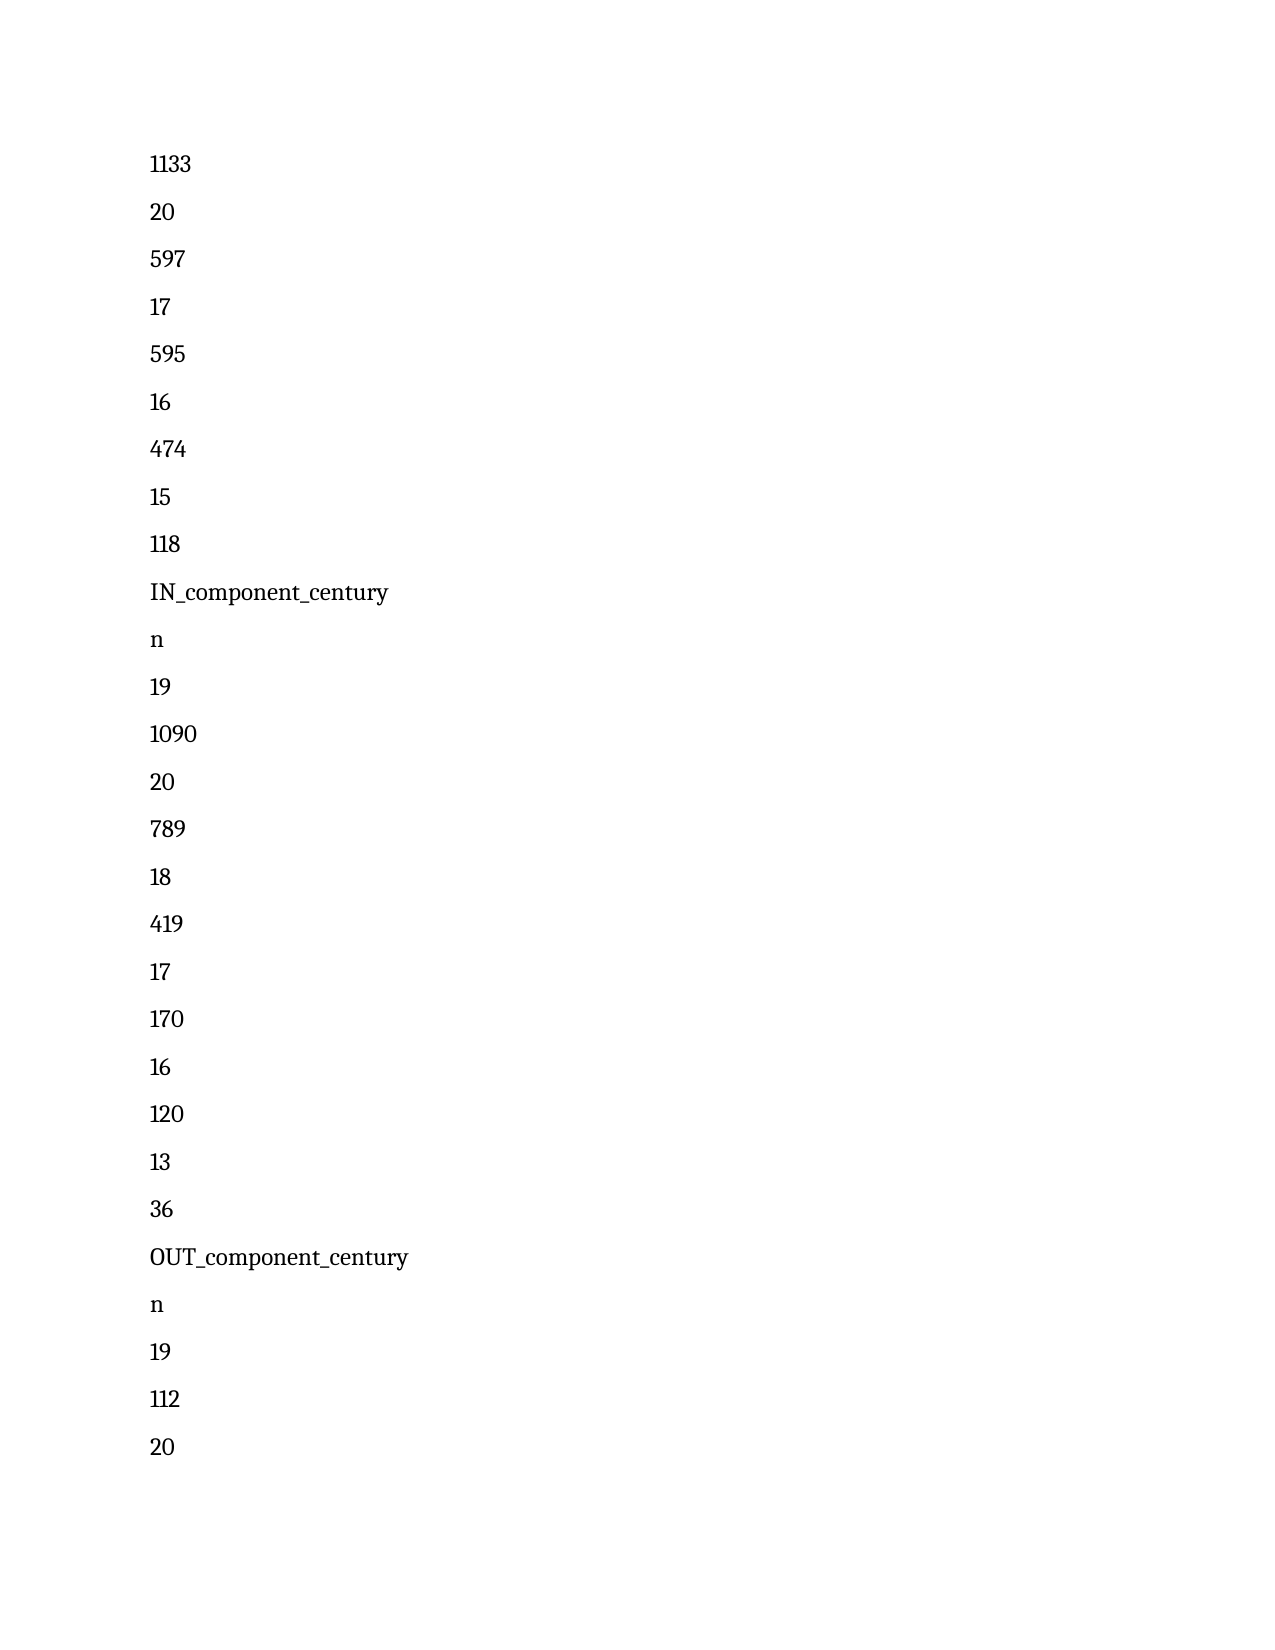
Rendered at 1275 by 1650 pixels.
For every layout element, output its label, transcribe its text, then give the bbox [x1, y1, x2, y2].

text 474 [150, 435, 1125, 464]
text 18 [150, 862, 1125, 891]
text n [150, 625, 1125, 654]
text 36 [150, 1195, 1125, 1224]
text 112 [150, 1385, 1125, 1414]
text 20 [150, 197, 1125, 226]
text 1133 [150, 150, 1125, 179]
text 120 [150, 1100, 1125, 1129]
text n [150, 1290, 1125, 1319]
text 595 [150, 340, 1125, 369]
text 170 [150, 1005, 1125, 1034]
text 15 [150, 482, 1125, 511]
text 19 [150, 672, 1125, 701]
text 419 [150, 910, 1125, 939]
text IN_component_century [150, 577, 1125, 606]
text 17 [150, 292, 1125, 321]
text 16 [150, 387, 1125, 416]
text 118 [150, 530, 1125, 559]
text 20 [150, 767, 1125, 796]
text 17 [150, 957, 1125, 986]
text 1090 [150, 720, 1125, 749]
text 597 [150, 245, 1125, 274]
text 19 [150, 1337, 1125, 1366]
text OUT_component_century [150, 1242, 1125, 1271]
text 16 [150, 1052, 1125, 1081]
text 789 [150, 815, 1125, 844]
text 20 [150, 1432, 1125, 1461]
text 13 [150, 1147, 1125, 1176]
